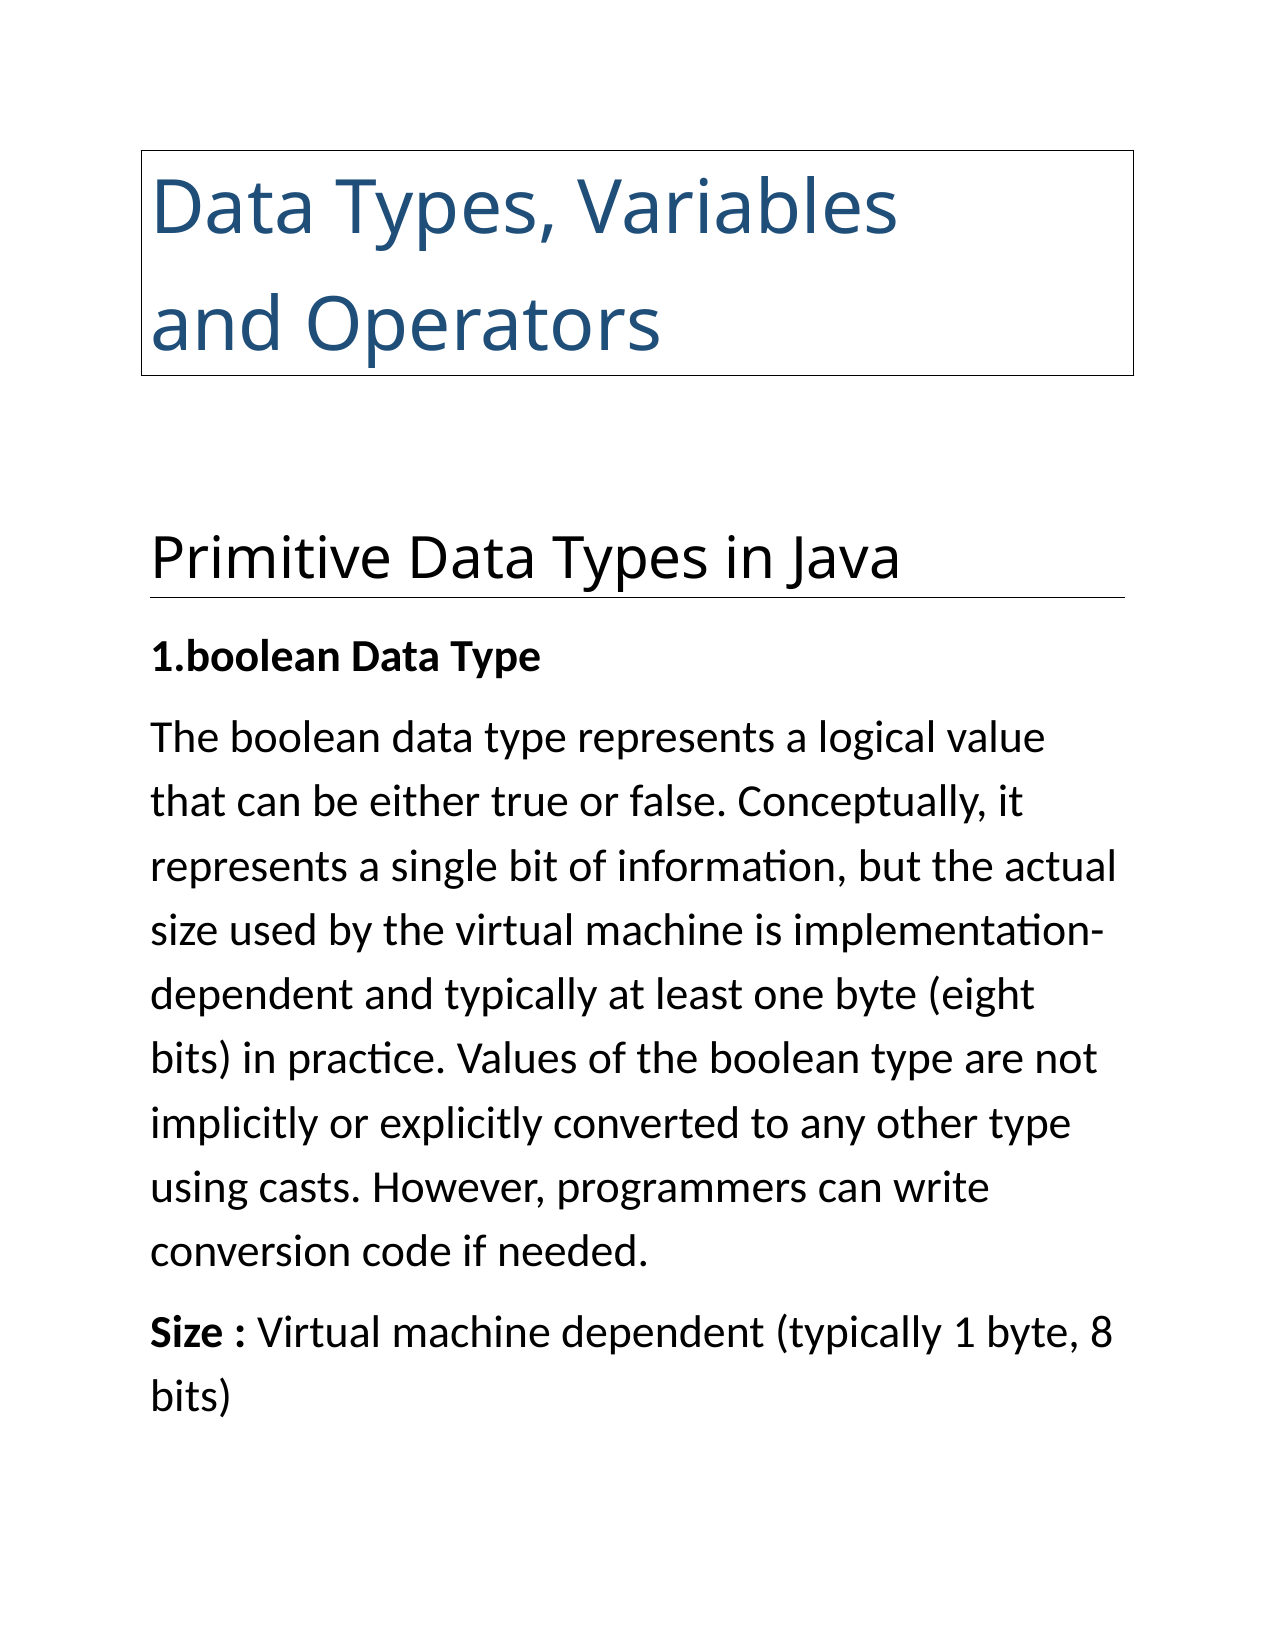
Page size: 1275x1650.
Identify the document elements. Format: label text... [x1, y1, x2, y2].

text 1.boolean Data Type [150, 627, 1125, 683]
text Size : Virtual machine dependent (typically 1 byte, 8 bits) [150, 1303, 1125, 1423]
text Data Types, Variables and Operators [142, 151, 1133, 375]
text The boolean data type represents a logical value that can be either true or false. Conceptually, it represents a single bit of information, but the actual size used by the virtual machine is implementation-dependent and typically at least one byte (eight bits) in practice. Values of the boolean type are not implicitly or explicitly converted to any other type using casts. However, programmers can write conversion code if needed. [150, 708, 1125, 1278]
text Primitive Data Types in Java [150, 516, 1125, 597]
